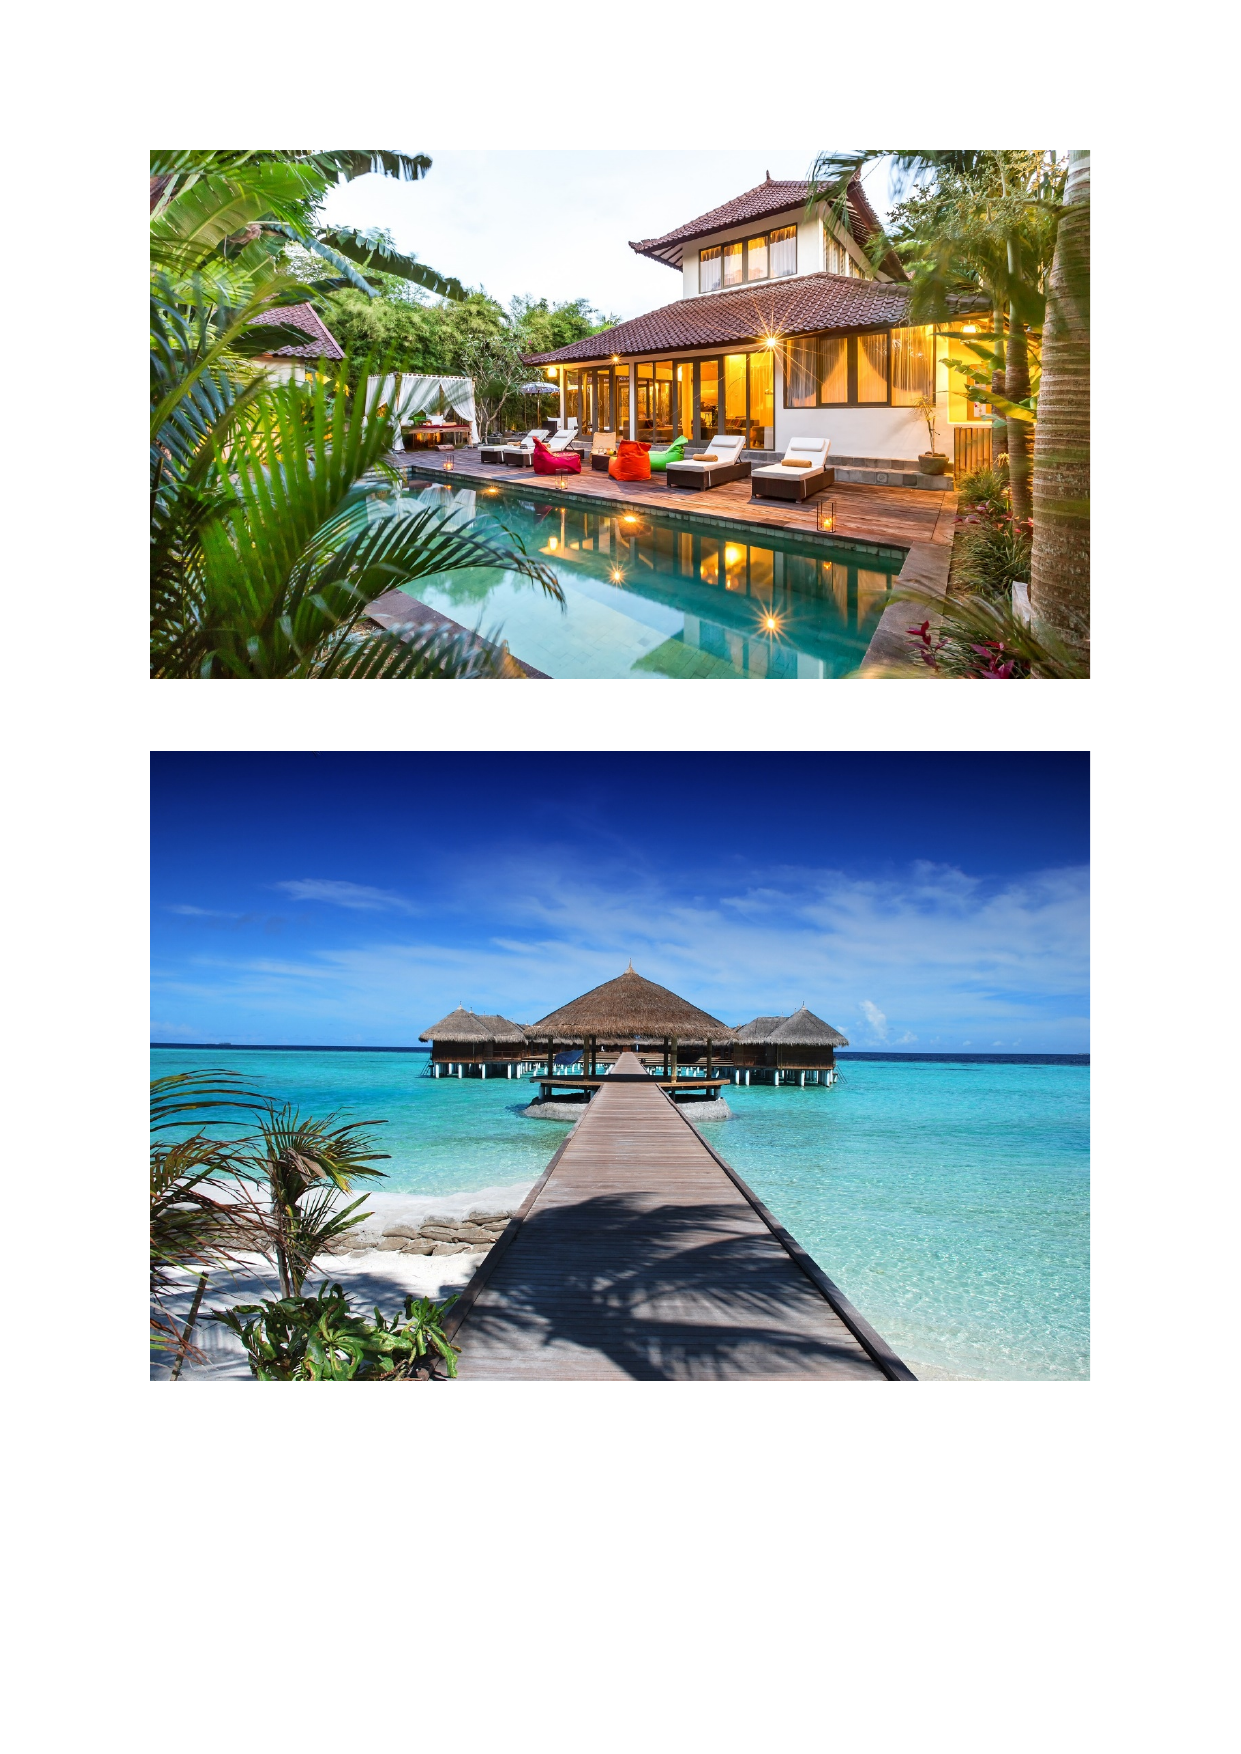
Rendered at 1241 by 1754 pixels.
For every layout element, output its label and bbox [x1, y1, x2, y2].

picture [150, 751, 1091, 1381]
picture [150, 150, 1091, 679]
